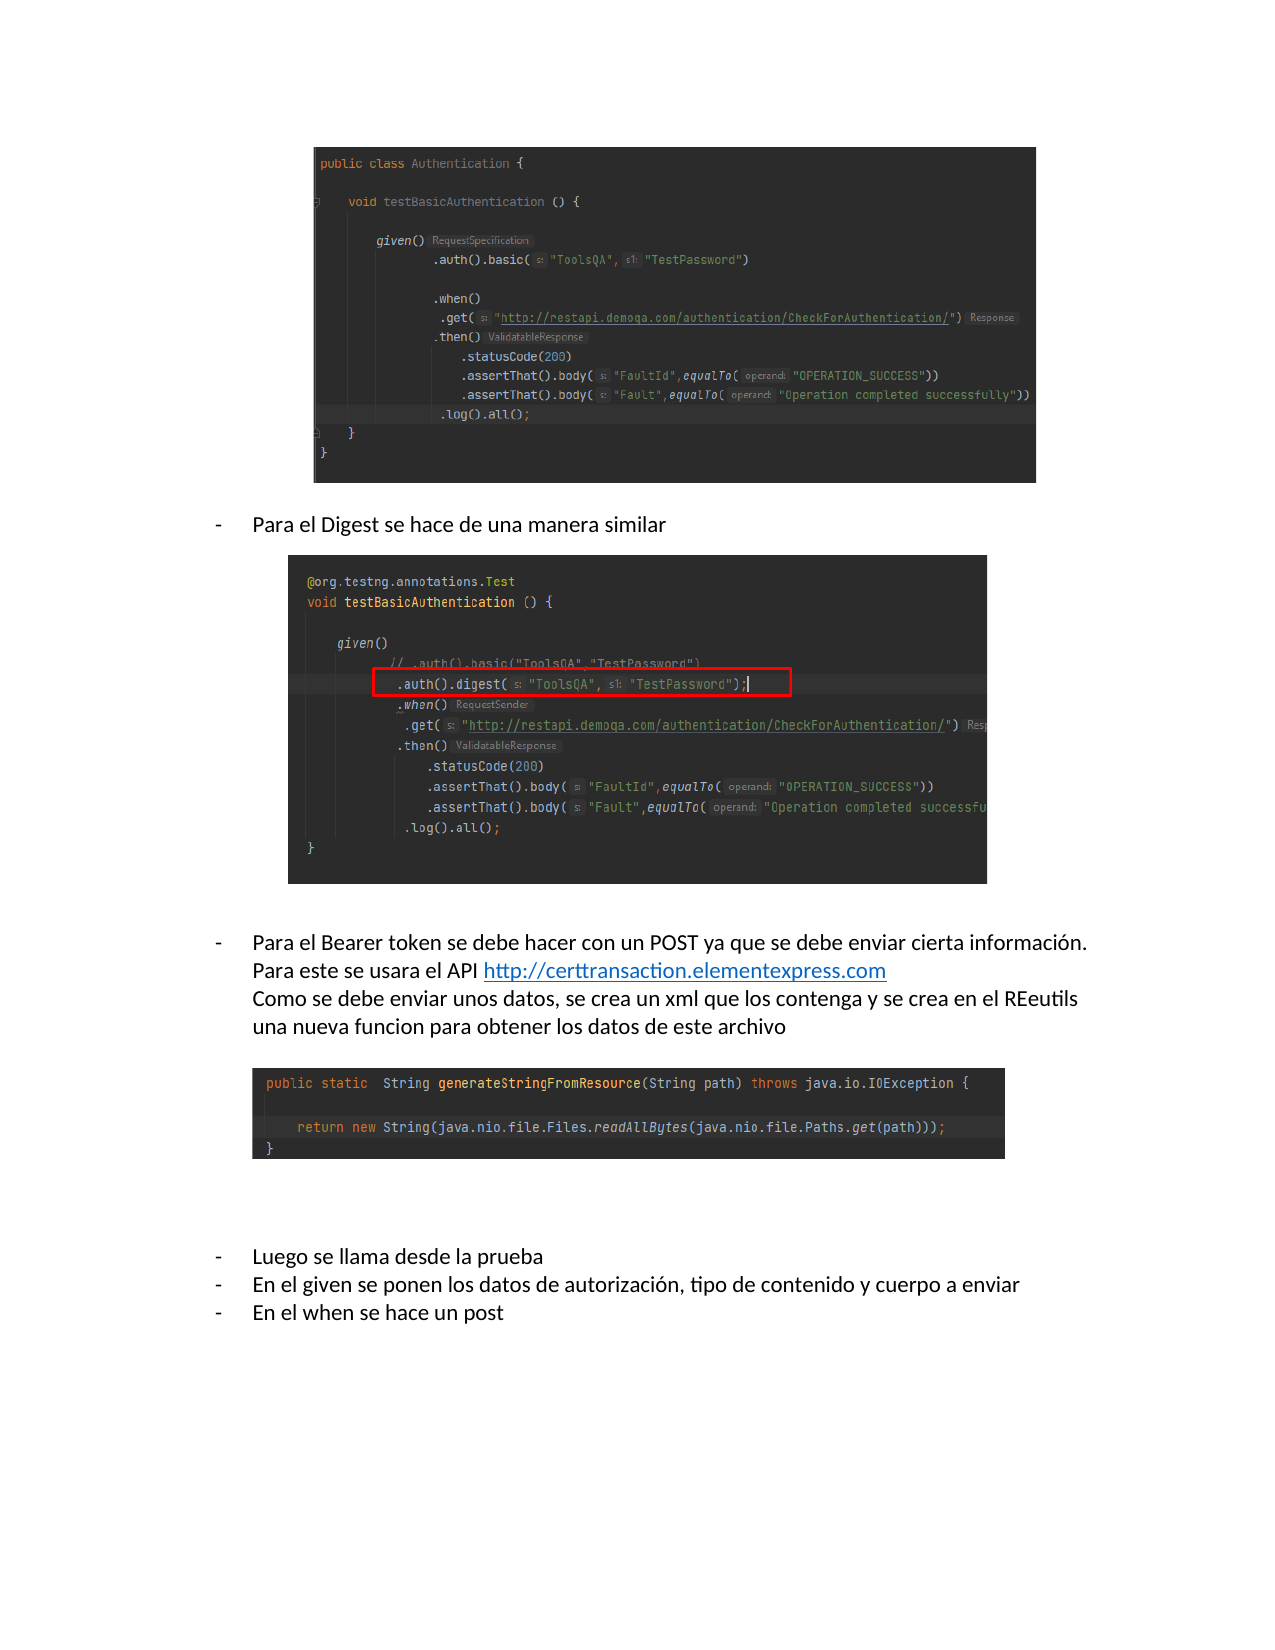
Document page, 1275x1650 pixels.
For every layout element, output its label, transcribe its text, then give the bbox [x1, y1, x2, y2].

list En el given se ponen los datos de autorización, tipo de contenido y cuerpo a enviar [215, 1270, 1098, 1298]
list Para el Digest se hace de una manera similar [215, 510, 1098, 538]
list Como se debe enviar unos datos, se crea un xml que los contenga y se crea en el REeutils una nueva funcion para obtener los datos de este archivo [252, 984, 1098, 1040]
list Luego se llama desde la prueba [215, 1242, 1098, 1270]
picture [313, 147, 1037, 483]
list Para el Bearer token se debe hacer con un POST ya que se debe enviar cierta información. Para este se usara el API http://certtransaction.elementexpress.com [215, 928, 1098, 984]
list En el when se hace un post [215, 1298, 1098, 1326]
picture [288, 555, 988, 884]
picture [252, 1068, 1005, 1159]
